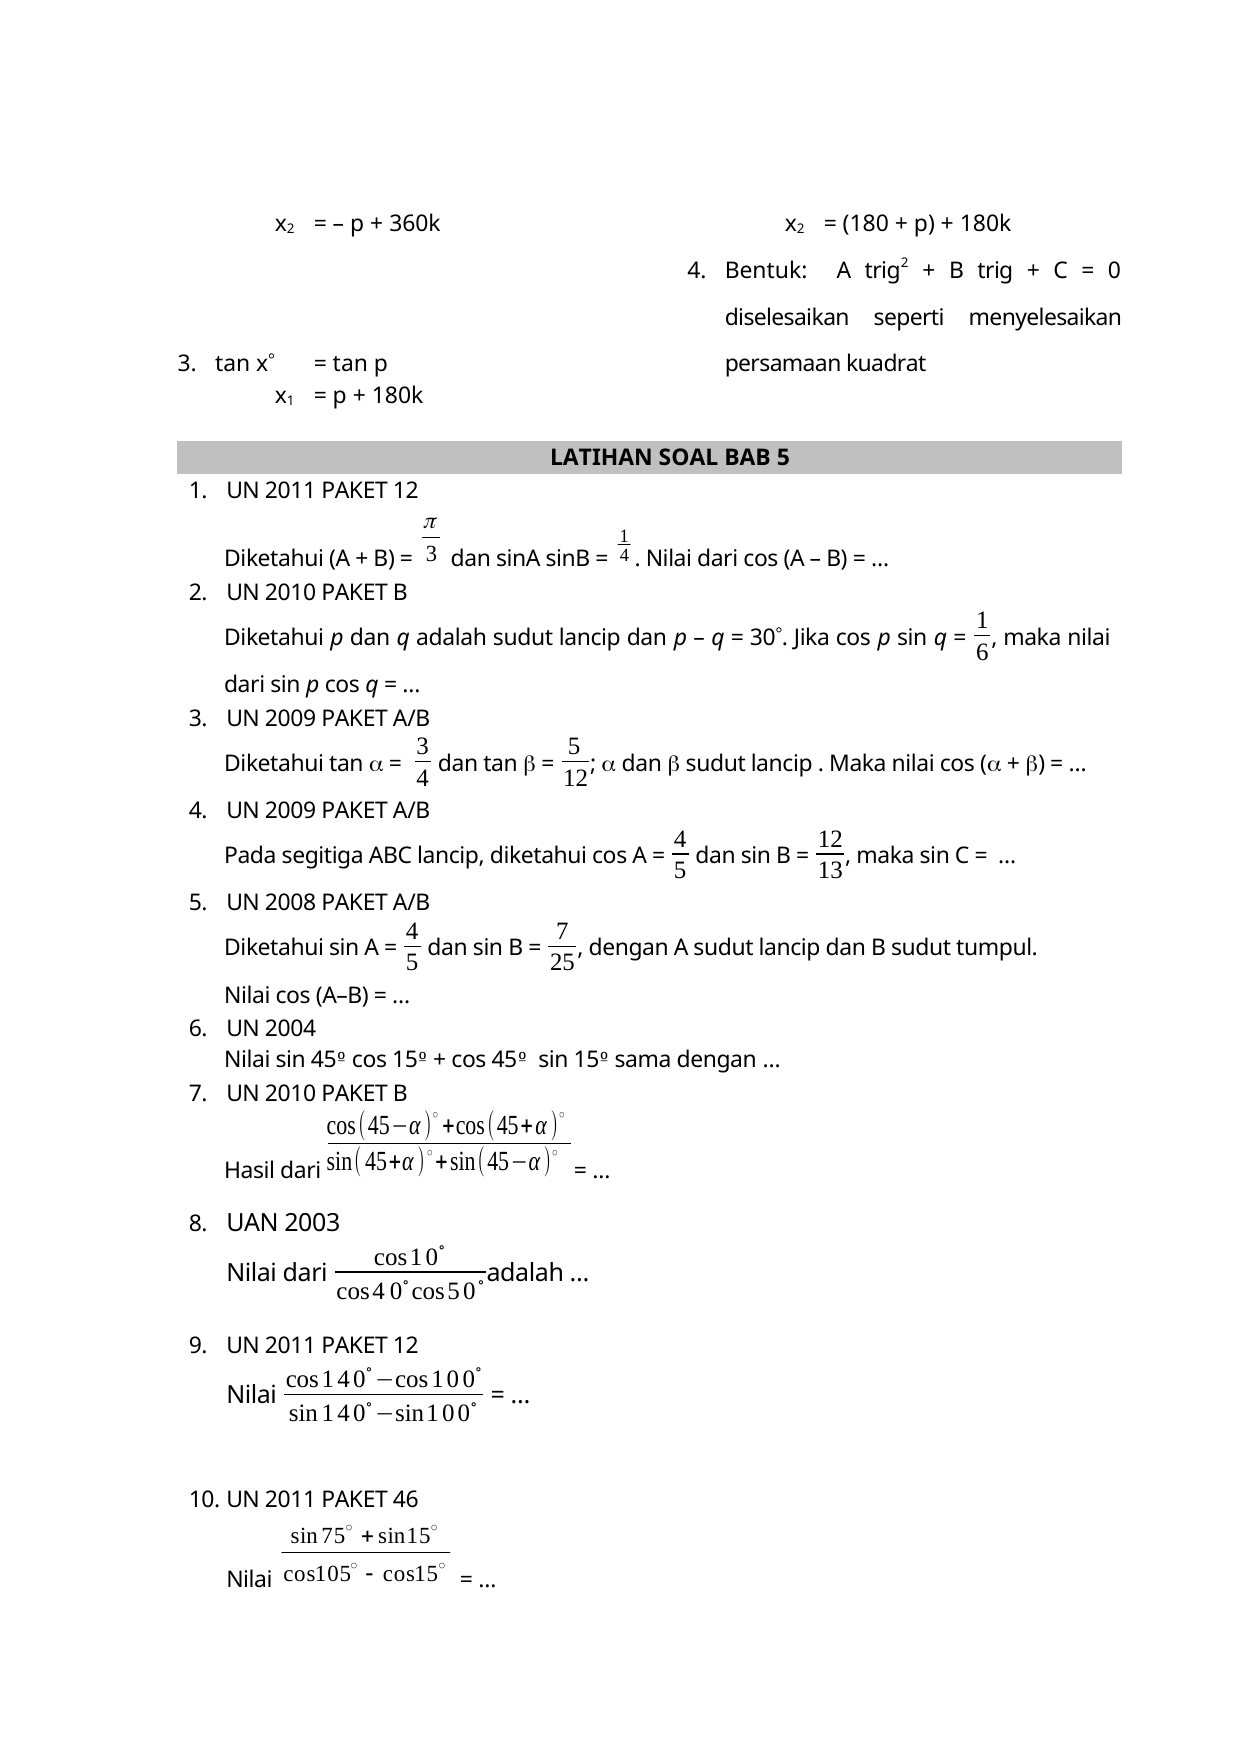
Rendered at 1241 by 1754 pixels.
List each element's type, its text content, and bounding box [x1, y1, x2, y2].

text x2 = – p + 360k [248, 207, 612, 238]
table_cell UN 2009 PAKET A/B Diketahui tan = dan tan = ; dan sudut lancip . Maka nilai cos ( + ) = … [177, 702, 1122, 794]
table_cell UN 2010 PAKET B Diketahui p dan q adalah sudut lancip dan p – q = 30. Jika cos p sin q = , maka nilai dari sin p cos q = … [177, 576, 1122, 702]
table_header LATIHAN SOAL BAB 5 [177, 441, 1122, 474]
table_cell UAN 2003 Nilai dari adalah … [177, 1204, 1122, 1329]
list tan x = tan p [177, 347, 612, 379]
table_cell UN 2011 PAKET 46 Nilai = … [177, 1483, 1122, 1594]
table_cell UN 2004 Nilai sin 45º cos 15º + cos 45º sin 15º sama dengan … [177, 1012, 1122, 1077]
table_cell UN 2011 PAKET 12 Nilai = … [177, 1330, 1122, 1483]
table_cell UN 2010 PAKET B Hasil dari = … [177, 1077, 1122, 1204]
table_cell UN 2011 PAKET 12 Diketahui (A + B) = dan sinA sinB = . Nilai dari cos (A – B) = … [177, 475, 1122, 576]
text x2 = (180 + p) + 180k [758, 207, 1122, 238]
list Bentuk: A trig2 + B trig + C = 0 diselesaikan seperti menyelesaikan persamaan kuadrat [687, 254, 1122, 379]
table_cell UN 2008 PAKET A/B Diketahui sin A = dan sin B = , dengan A sudut lancip dan B sudut tumpul. Nilai cos (A–B) = … [177, 886, 1122, 1012]
table_cell UN 2009 PAKET A/B Pada segitiga ABC lancip, diketahui cos A = dan sin B = , maka sin C = … [177, 794, 1122, 886]
text x1 = p + 180k [248, 379, 612, 410]
